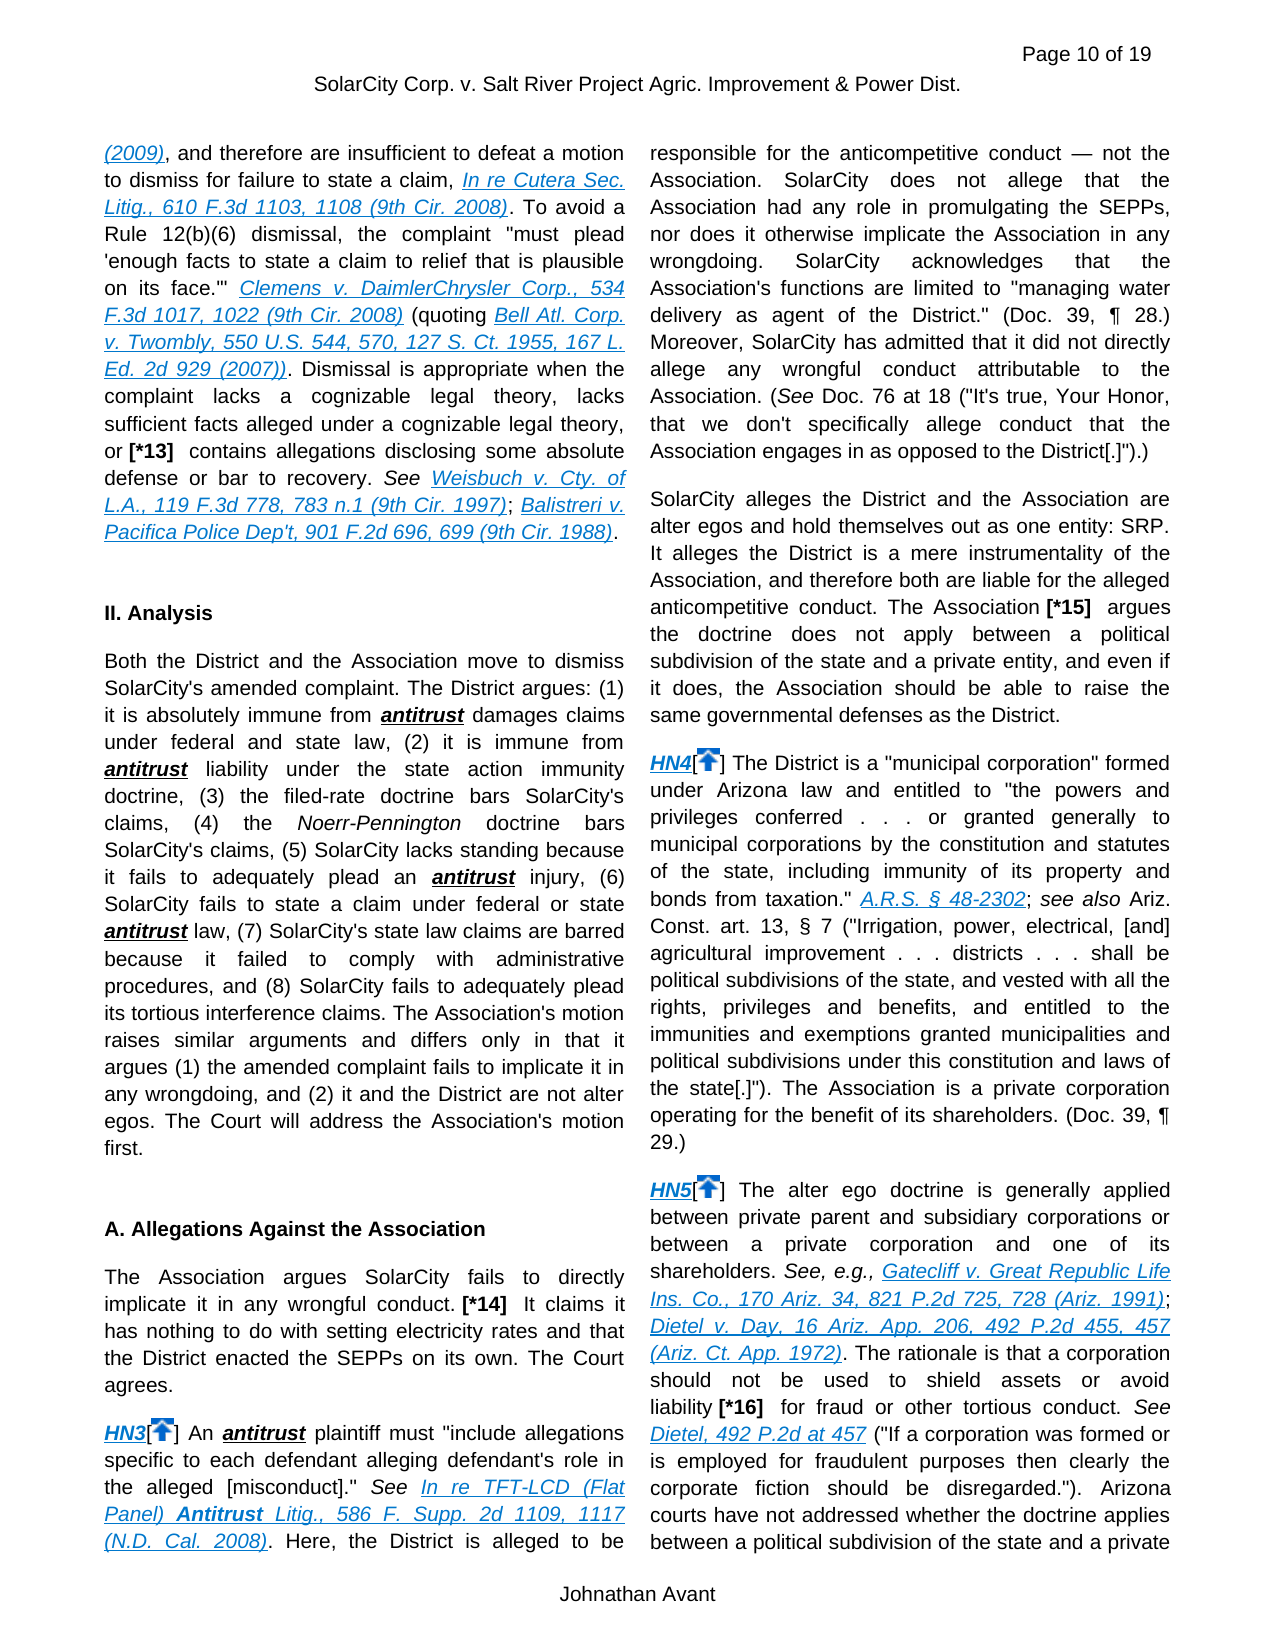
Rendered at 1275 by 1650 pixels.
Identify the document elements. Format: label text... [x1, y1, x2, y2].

text A. Allegations Against the Association [104, 1185, 625, 1241]
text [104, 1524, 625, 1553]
picture [697, 1175, 720, 1198]
text Both the District and the Association move to dismiss SolarCity's amended complaint. The District argues: (1) it is absolutely immune from antitrust damages claims under federal and state law, (2) it is immune from antitrust liability under the state action immunity doctrine, (3) the filed-rate doctrine bars SolarCity's claims, (4) the Noerr-Pennington doctrine bars SolarCity's claims, (5) SolarCity lacks standing because it fails to adequately plead an antitrust injury, (6) SolarCity fails to state a claim under federal or state antitrust law, (7) SolarCity's state law claims are barred because it failed to comply with administrative procedures, and (8) SolarCity fails to adequately plead its tortious interference claims. The Association's motion raises similar arguments and differs only in that it argues (1) the amended complaint fails to implicate it in any wrongdoing, and (2) it and the District are not alter egos. The Court will address the Association's motion first. [104, 645, 625, 1160]
text HN3[] An antitrust plaintiff must "include allegations specific to each defendant alleging defendant's role in the alleged [misconduct]." See In re TFT-LCD (Flat Panel) Antitrust Litig., 586 F. Supp. 2d 1109, 1117 (N.D. Cal. 2008). Here, the District is alleged to be responsible for the anticompetitive conduct — not the Association. SolarCity does not allege that the Association had any role in promulgating the SEPPs, nor does it otherwise implicate the Association in any wrongdoing. SolarCity acknowledges that the Association's functions are limited to "managing water delivery as agent of the District." (Doc. 39, ¶ 28.) Moreover, SolarCity has admitted that it did not directly allege any wrongful conduct attributable to the Association. (See Doc. 76 at 18 ("It's true, Your Honor, that we don't specifically allege conduct that the Association engages in as opposed to the District[.]").) [104, 1418, 625, 1523]
picture [697, 748, 720, 771]
text SolarCity alleges the District and the Association are alter egos and hold themselves out as one entity: SRP. It alleges the District is a mere instrumentality of the Association, and therefore both are liable for the alleged anticompetitive conduct. The Association [*15] argues the doctrine does not apply between a political subdivision of the state and a private entity, and even if it does, the Association should be able to raise the same governmental defenses as the District. [650, 483, 1171, 727]
text The Association argues SolarCity fails to directly implicate it in any wrongful conduct. [*14] It claims it has nothing to do with setting electricity rates and that the District enacted the SEPPs on its own. The Court agrees. [104, 1262, 625, 1397]
text II. Analysis [104, 569, 625, 624]
picture [151, 1418, 174, 1441]
text HN4[] The District is a "municipal corporation" formed under Arizona law and entitled to "the powers and privileges conferred . . . or granted generally to municipal corporations by the constitution and statutes of the state, including immunity of its property and bonds from taxation." A.R.S. § 48-2302; see also Ariz. Const. art. 13, § 7 ("Irrigation, power, electrical, [and] agricultural improvement . . . districts . . . shall be political subdivisions of the state, and vested with all the rights, privileges and benefits, and entitled to the immunities and exemptions granted municipalities and political subdivisions under this constitution and laws of the state[.]"). The Association is a private corporation operating for the benefit of its shareholders. (Doc. 39, ¶ 29.) [650, 748, 1171, 1154]
text HN3[] An antitrust plaintiff must "include allegations specific to each defendant alleging defendant's role in the alleged [misconduct]." See In re TFT-LCD (Flat Panel) Antitrust Litig., 586 F. Supp. 2d 1109, 1117 (N.D. Cal. 2008). Here, the District is alleged to be responsible for the anticompetitive conduct — not the Association. SolarCity does not allege that the Association had any role in promulgating the SEPPs, nor does it otherwise implicate the Association in any wrongdoing. SolarCity acknowledges that the Association's functions are limited to "managing water delivery as agent of the District." (Doc. 39, ¶ 28.) Moreover, SolarCity has admitted that it did not directly allege any wrongful conduct attributable to the Association. (See Doc. 76 at 18 ("It's true, Your Honor, that we don't specifically allege conduct that the Association engages in as opposed to the District[.]").) [650, 137, 1171, 462]
